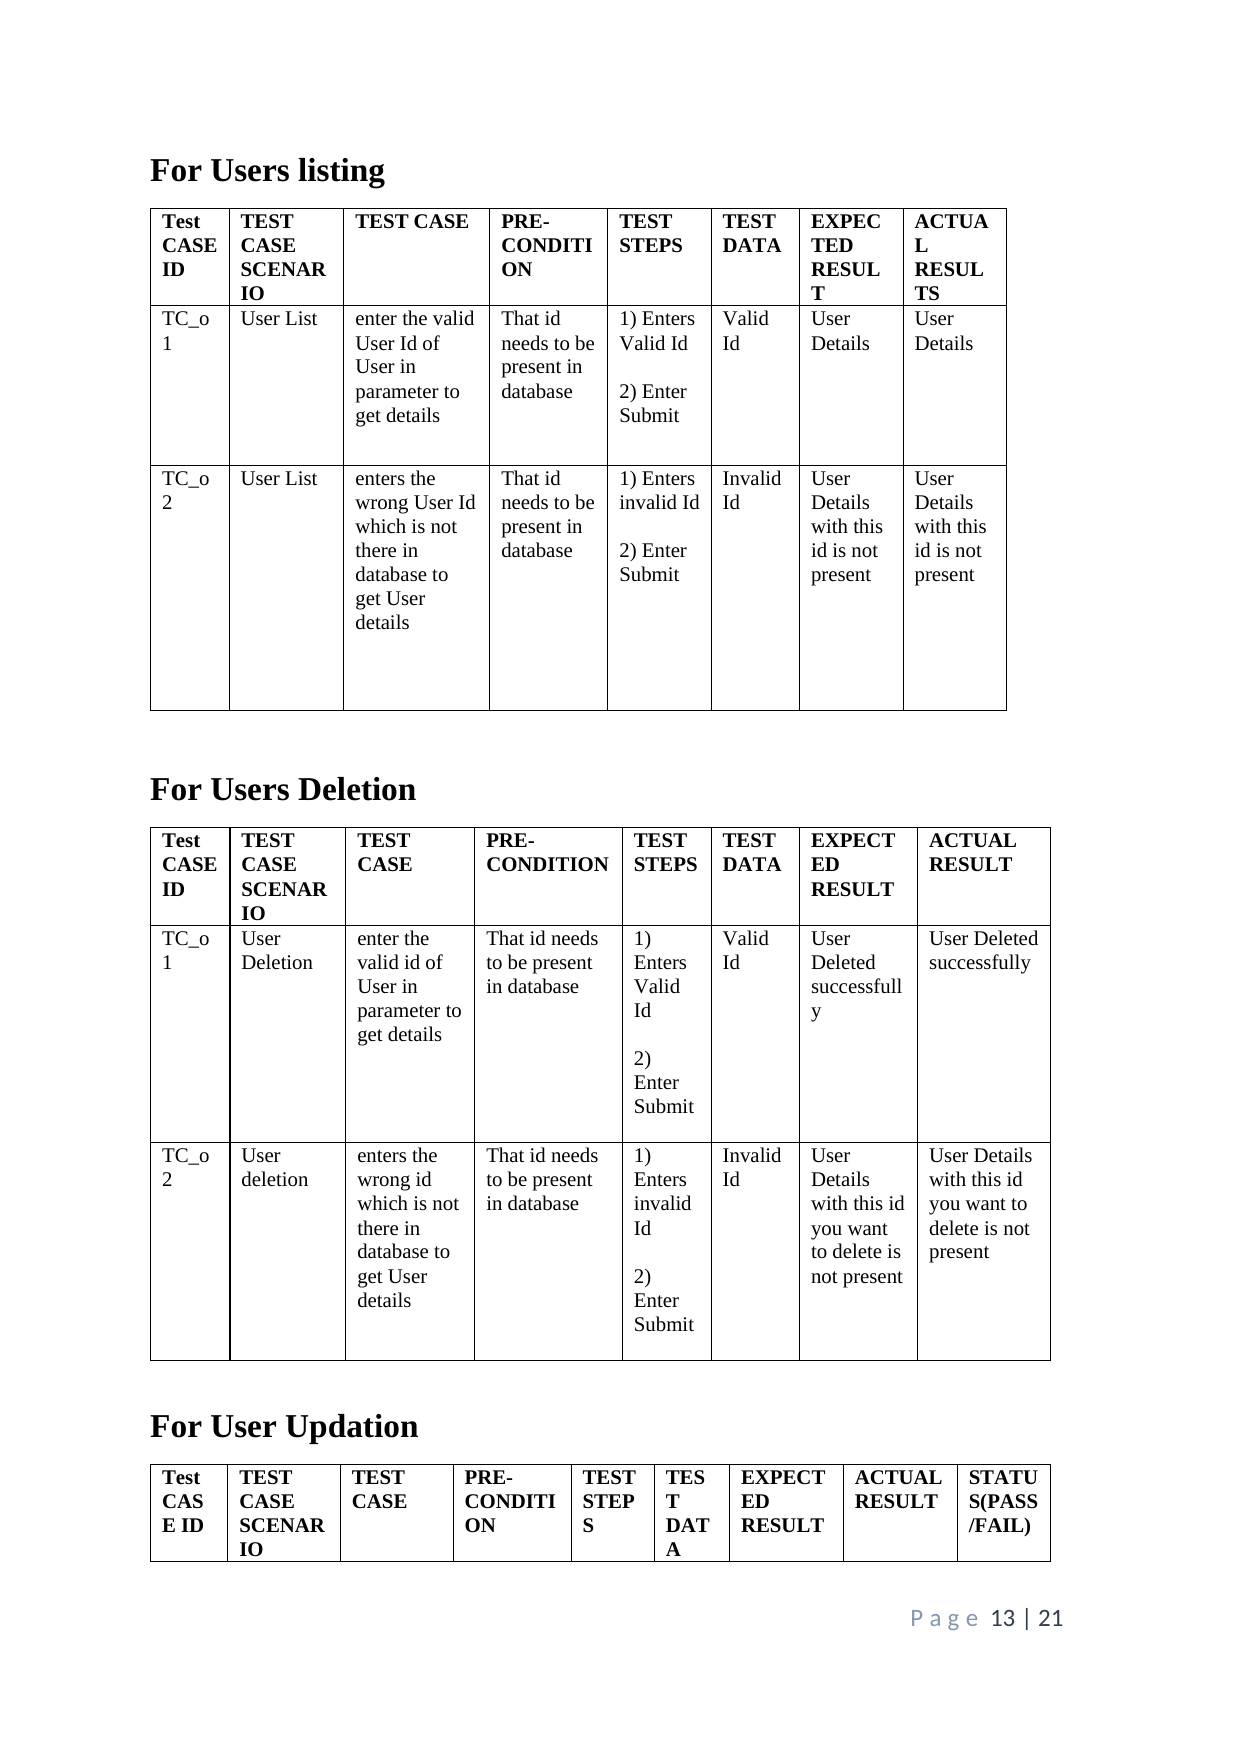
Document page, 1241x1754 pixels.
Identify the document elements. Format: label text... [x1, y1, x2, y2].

table_cell Invalid Id [712, 1143, 799, 1360]
table_header EXPECTED RESULT [730, 1465, 843, 1561]
table_header Test CASE ID [151, 828, 229, 924]
table_cell That id needs to be present in database [490, 466, 607, 710]
table_cell TC_o1 [151, 926, 229, 1142]
table_header PRE-CONDITION [475, 828, 622, 924]
table_cell 1) Enters Valid Id 2) Enter Submit [623, 926, 711, 1142]
table_cell enters the wrong User Id which is not there in database to get User details [344, 466, 489, 710]
table_cell User Details with this id you want to delete is not present [800, 1143, 917, 1360]
table_header PRE-CONDITION [490, 209, 607, 305]
table_cell User Deleted successfully [918, 926, 1050, 1142]
table_cell TC_o1 [151, 306, 229, 465]
table_cell User Deletion [231, 926, 345, 1142]
table_cell 1) Enters Valid Id 2) Enter Submit [608, 306, 711, 465]
table_header TEST DATA [712, 828, 799, 924]
table_cell Valid Id [712, 926, 799, 1142]
table_header ACTUAL RESULTS [904, 209, 1006, 305]
table_header TEST CASE [344, 209, 489, 305]
table_cell User deletion [231, 1143, 345, 1360]
table_header TEST CASE [341, 1465, 453, 1561]
table_header TEST CASE SCENARIO [228, 1465, 340, 1561]
table_header TEST DATA [655, 1465, 729, 1561]
table_cell User List [230, 466, 343, 710]
table_header TEST STEPS [608, 209, 711, 305]
table_header EXPECTED RESULT [800, 828, 917, 924]
table_header STATUS(PASS/FAIL) [958, 1465, 1050, 1561]
text For User Updation [150, 1406, 1090, 1444]
table_header ACTUAL RESULT [918, 828, 1050, 924]
table_cell TC_o2 [151, 1143, 229, 1360]
table_cell Valid Id [712, 306, 799, 465]
table_header TEST STEPS [623, 828, 711, 924]
table_cell User Details with this id is not present [800, 466, 903, 710]
table_cell TC_o2 [151, 466, 229, 710]
text For Users listing [150, 150, 1090, 188]
table_header EXPECTED RESULT [800, 209, 903, 305]
table_header PRE-CONDITION [454, 1465, 571, 1561]
table_cell User Deleted successfully [800, 926, 917, 1142]
table_cell 1) Enters invalid Id 2) Enter Submit [623, 1143, 711, 1360]
table_header TEST CASE [346, 828, 474, 924]
table_header TEST DATA [712, 209, 799, 305]
table_cell User Details with this id is not present [904, 466, 1006, 710]
table_cell User Details [904, 306, 1006, 465]
table_header TEST CASE SCENARIO [231, 828, 345, 924]
table_cell User Details with this id you want to delete is not present [918, 1143, 1050, 1360]
table_cell That id needs to be present in database [490, 306, 607, 465]
table_header Test CASE ID [151, 1465, 227, 1561]
table_cell That id needs to be present in database [475, 926, 622, 1142]
text For Users Deletion [150, 769, 1090, 808]
table_cell 1) Enters invalid Id 2) Enter Submit [608, 466, 711, 710]
table_header TEST STEPS [572, 1465, 654, 1561]
table_cell enters the wrong id which is not there in database to get User details [346, 1143, 474, 1360]
table_cell enter the valid id of User in parameter to get details [346, 926, 474, 1142]
table_cell User List [230, 306, 343, 465]
table_header TEST CASE SCENARIO [230, 209, 343, 305]
table_cell That id needs to be present in database [475, 1143, 622, 1360]
table_header ACTUAL RESULT [844, 1465, 957, 1561]
table_cell enter the valid User Id of User in parameter to get details [344, 306, 489, 465]
table_cell User Details [800, 306, 903, 465]
table_header Test CASE ID [151, 209, 229, 305]
table_cell Invalid Id [712, 466, 799, 710]
